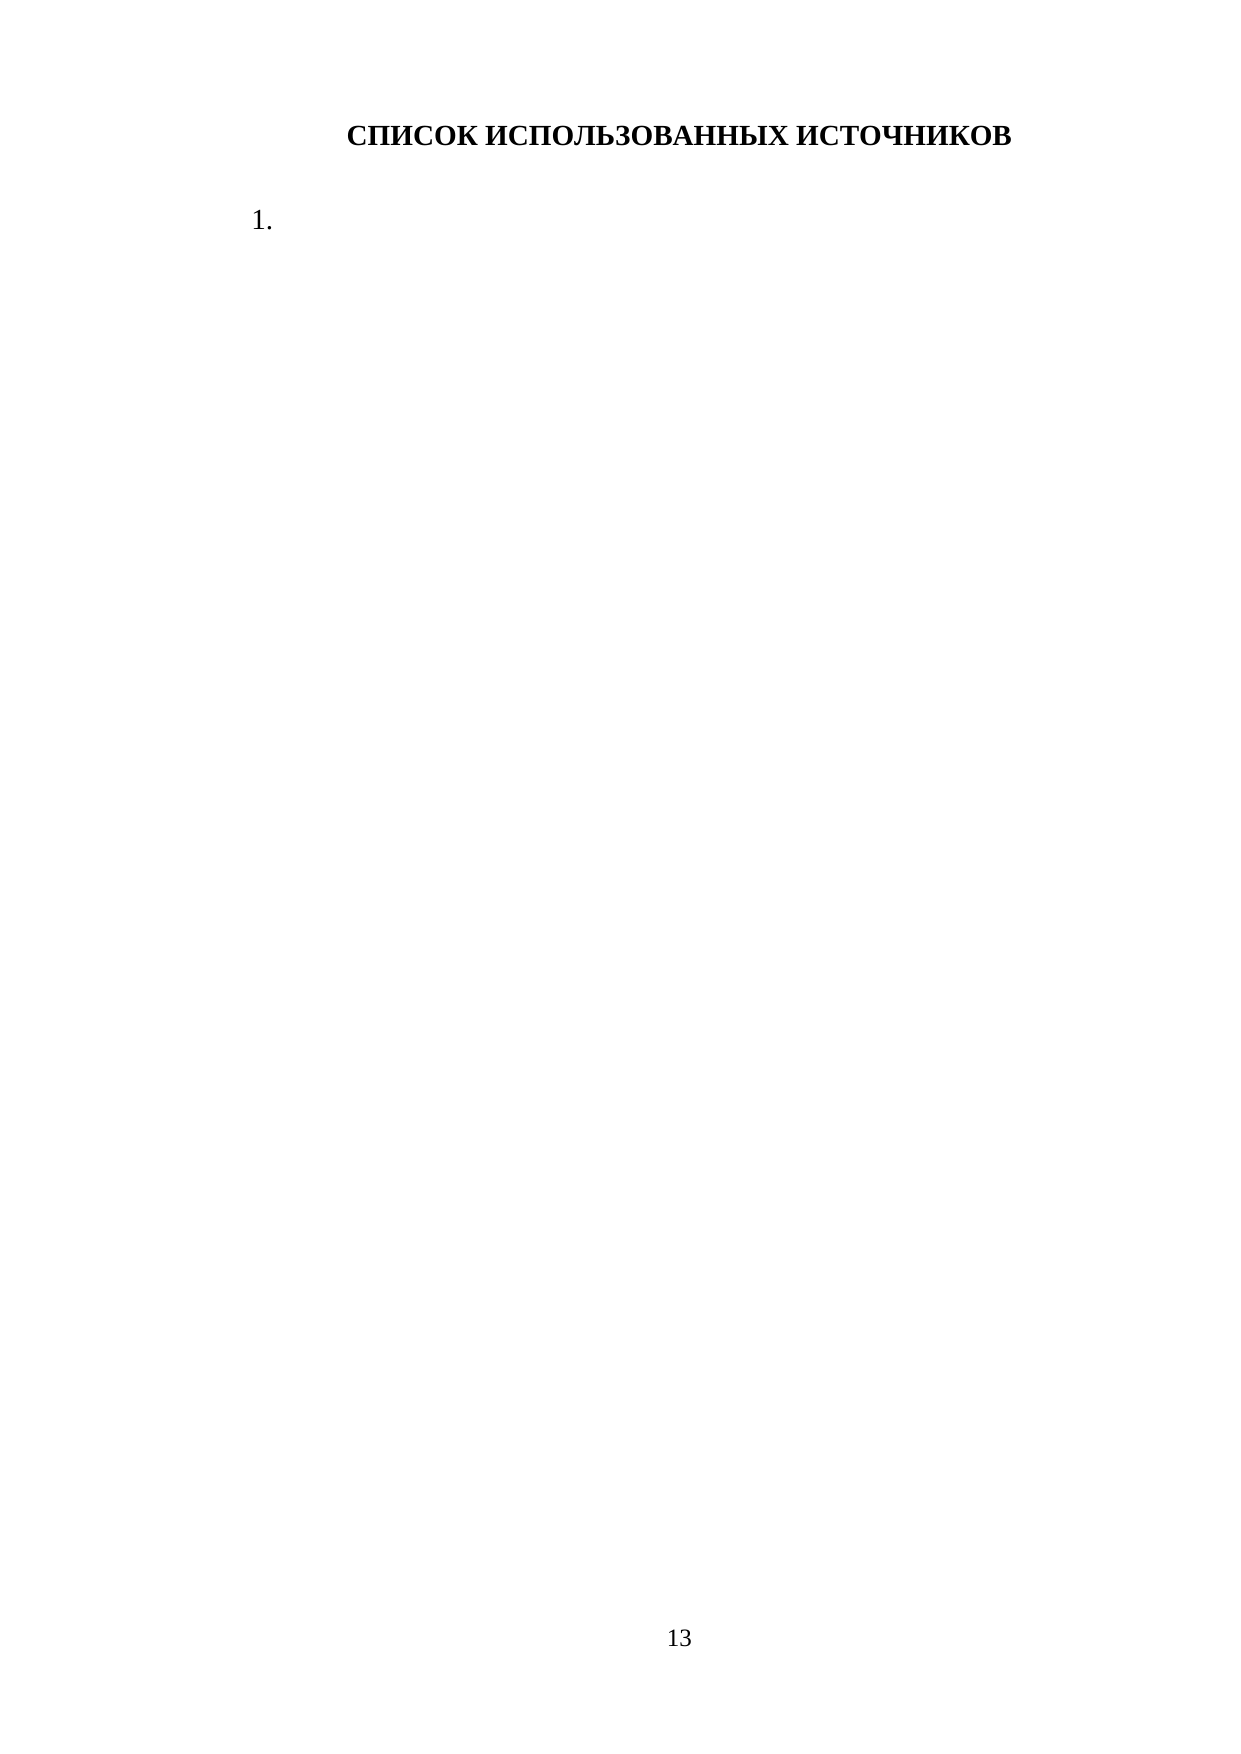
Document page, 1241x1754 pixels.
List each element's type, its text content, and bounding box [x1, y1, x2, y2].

text список использованных источников [177, 118, 1181, 152]
text 1. [177, 202, 1181, 236]
